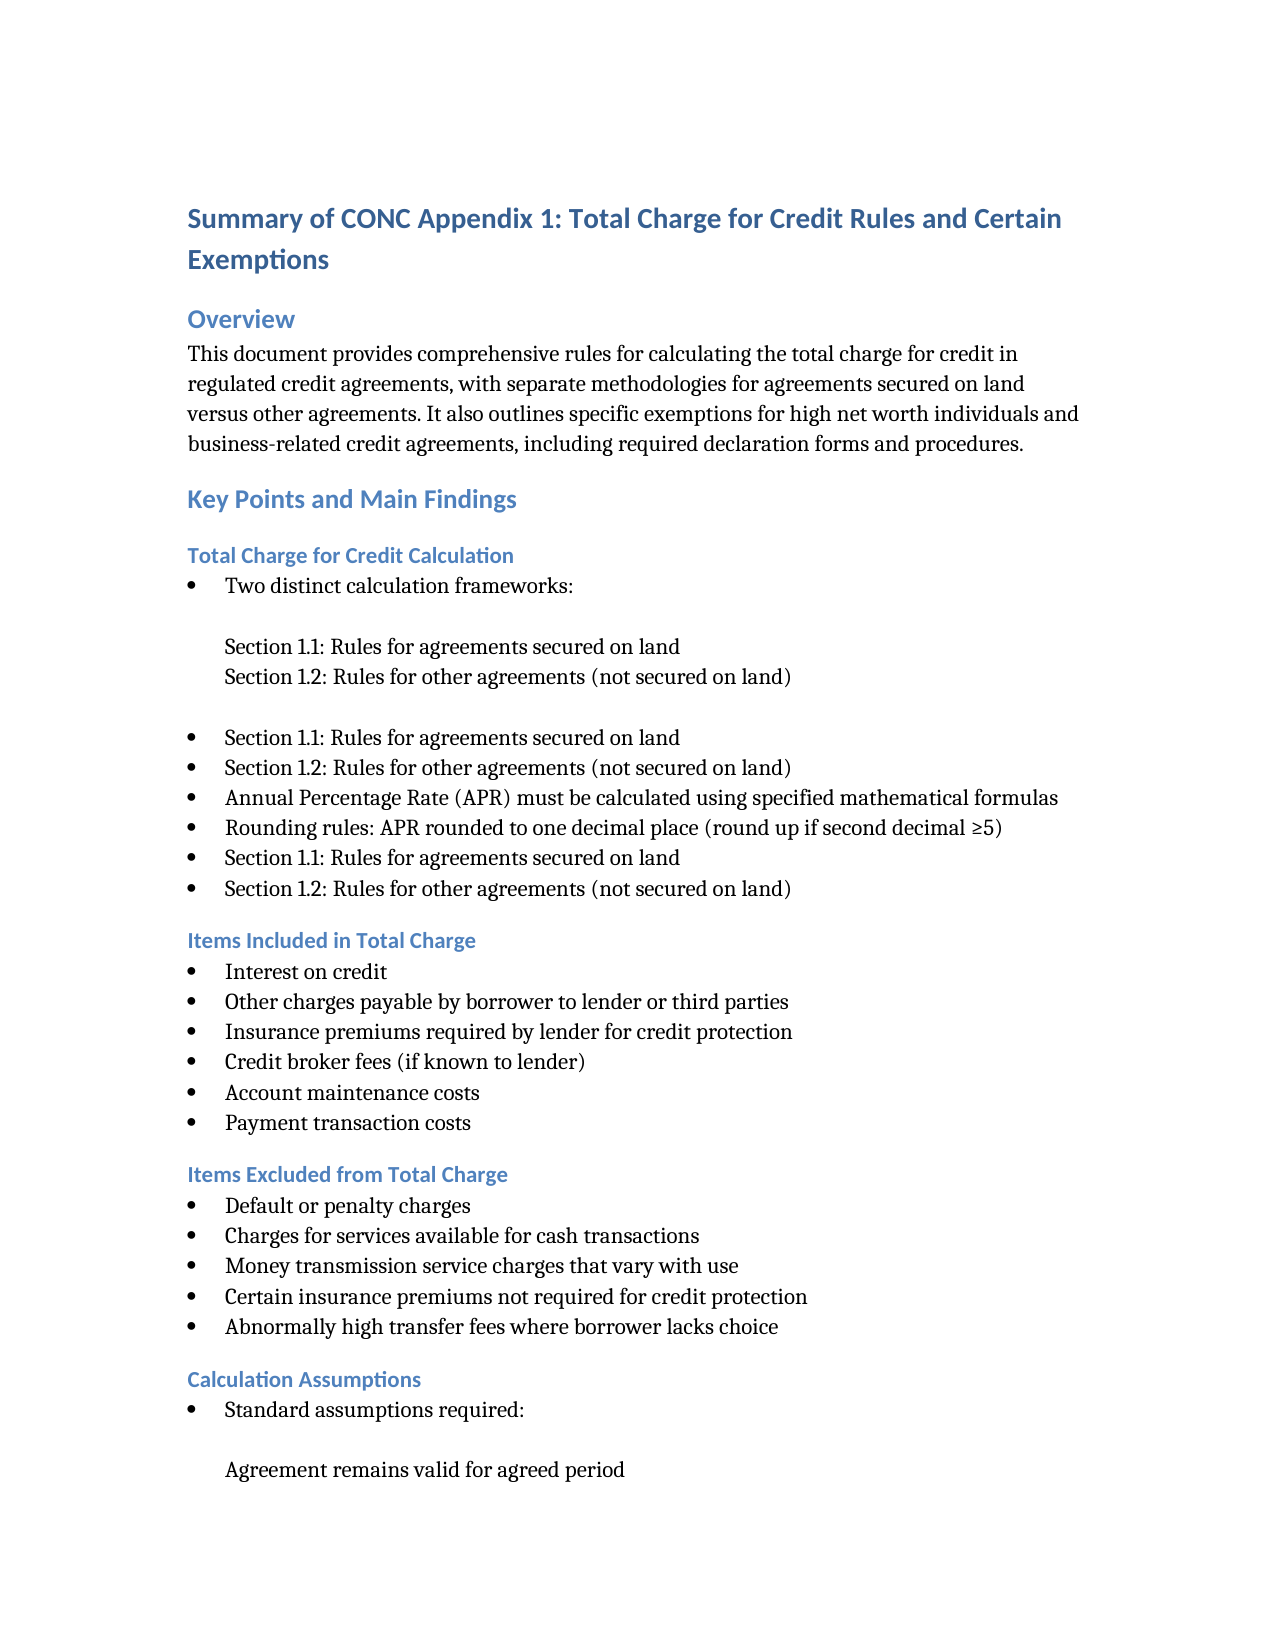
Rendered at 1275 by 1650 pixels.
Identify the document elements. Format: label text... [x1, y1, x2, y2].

subtitle Total Charge for Credit Calculation [187, 541, 1087, 569]
list Money transmission service charges that vary with use [187, 1253, 1087, 1279]
list Other charges payable by borrower to lender or third parties [187, 989, 1087, 1015]
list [187, 1397, 1087, 1484]
list Abnormally high transfer fees where borrower lacks choice [187, 1314, 1087, 1340]
subtitle Overview [187, 303, 1087, 336]
list Two distinct calculation frameworks: Section 1.1: Rules for agreements secured on land Section 1.2: Rules for other agreements (not secured on land) [187, 573, 1087, 720]
list Section 1.2: Rules for other agreements (not secured on land) [187, 754, 1087, 781]
list Account maintenance costs [187, 1079, 1087, 1106]
subtitle Items Excluded from Total Charge [187, 1161, 1087, 1189]
list Section 1.2: Rules for other agreements (not secured on land) [187, 875, 1087, 902]
list Annual Percentage Rate (APR) must be calculated using specified mathematical formulas [187, 785, 1087, 811]
list Section 1.1: Rules for agreements secured on land [187, 724, 1087, 751]
list Certain insurance premiums not required for credit protection [187, 1283, 1087, 1310]
list Section 1.1: Rules for agreements secured on land [187, 845, 1087, 871]
list Credit broker fees (if known to lender) [187, 1049, 1087, 1076]
list Charges for services available for cash transactions [187, 1223, 1087, 1249]
text This document provides comprehensive rules for calculating the total charge for credit in regulated credit agreements, with separate methodologies for agreements secured on land versus other agreements. It also outlines specific exemptions for high net worth individuals and business-related credit agreements, including required declaration forms and procedures. [187, 341, 1087, 458]
subtitle Items Included in Total Charge [187, 926, 1087, 954]
list Insurance premiums required by lender for credit protection [187, 1019, 1087, 1045]
subtitle Key Points and Main Findings [187, 482, 1087, 515]
subtitle Summary of CONC Appendix 1: Total Charge for Credit Rules and Certain Exemptions [187, 200, 1087, 277]
subtitle Calculation Assumptions [187, 1365, 1087, 1393]
list Interest on credit [187, 958, 1087, 985]
list Payment transaction costs [187, 1109, 1087, 1136]
list Rounding rules: APR rounded to one decimal place (round up if second decimal ≥5) [187, 815, 1087, 841]
list Default or penalty charges [187, 1193, 1087, 1219]
